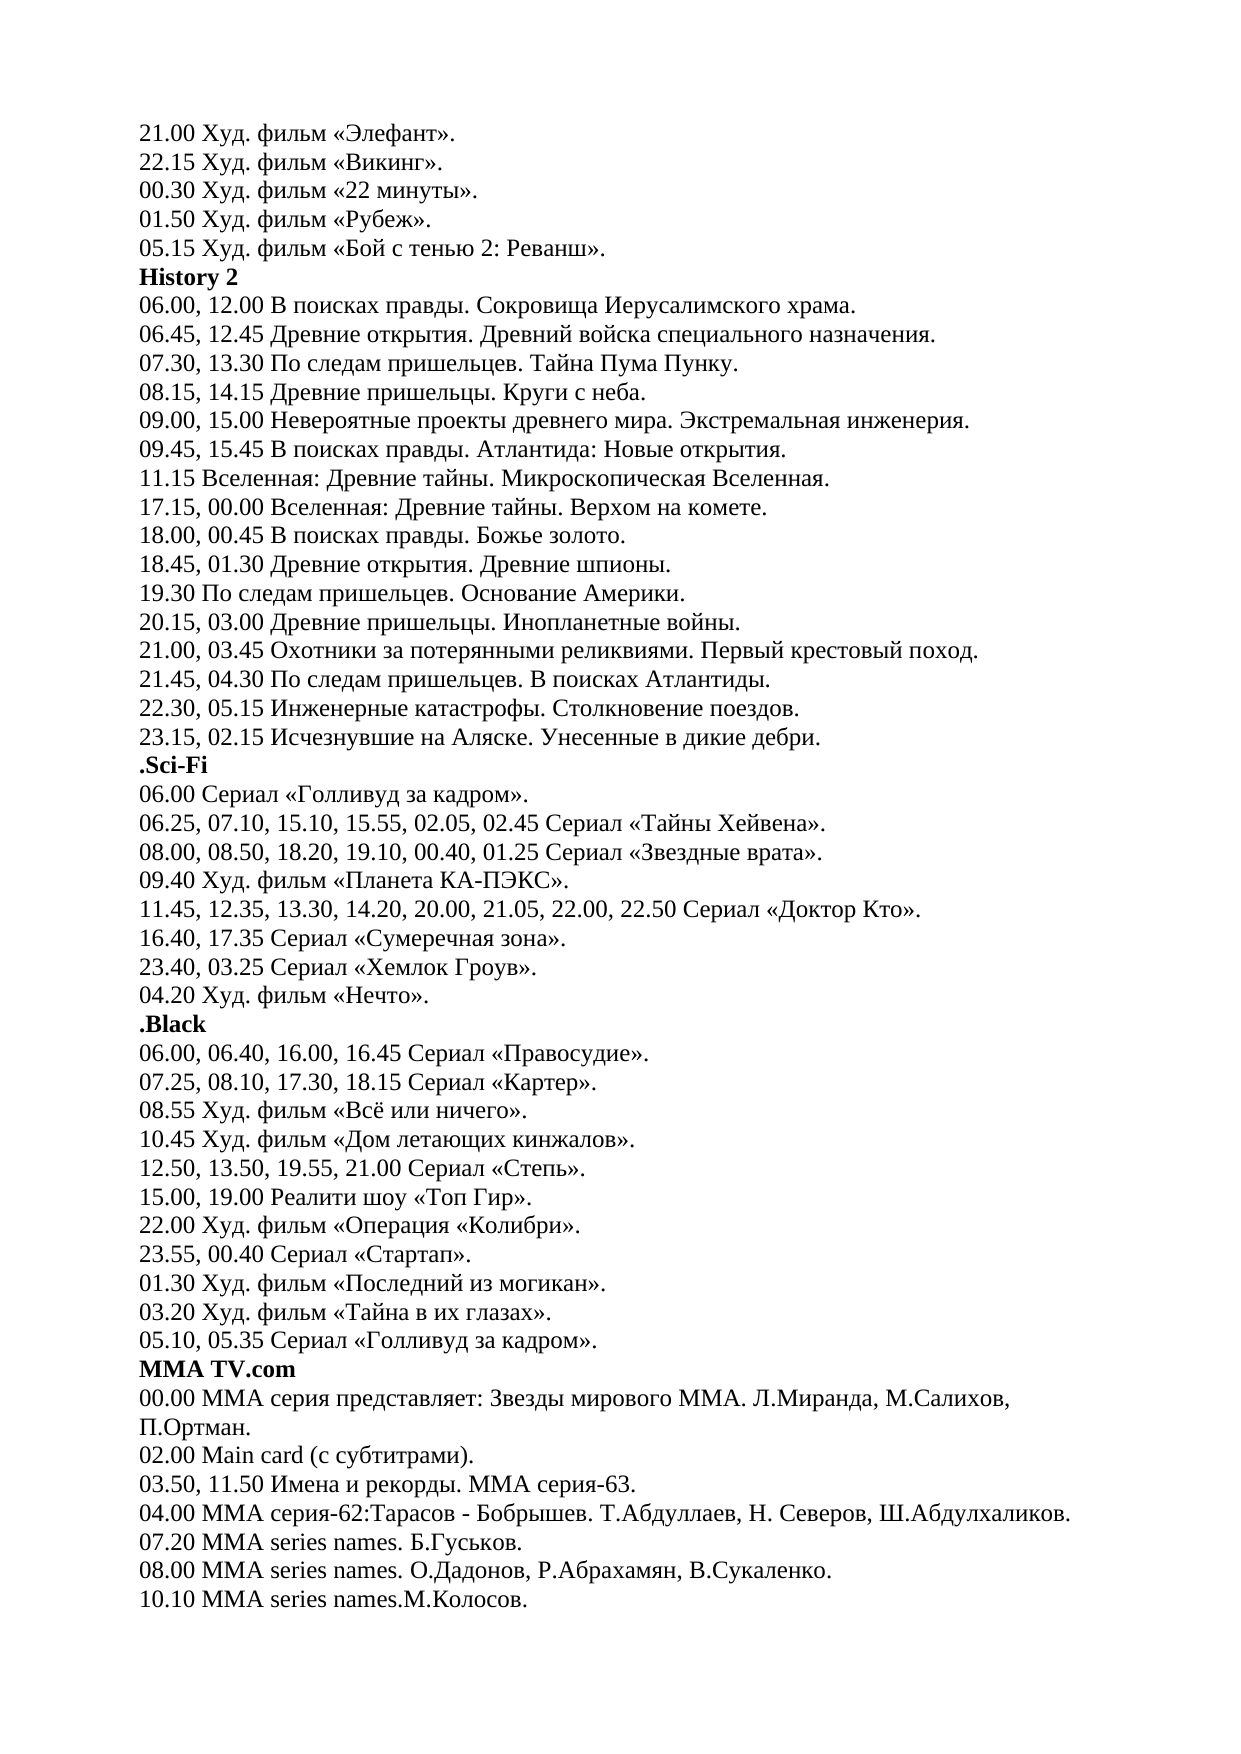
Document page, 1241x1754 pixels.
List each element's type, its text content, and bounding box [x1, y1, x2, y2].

text 19.30 По следам пришельцев. Основание Америки. [139, 578, 1101, 607]
text 09.45, 15.45 В поисках правды. Атлантида: Новые открытия. [139, 434, 1101, 463]
text 10.10 MMA series names.M.Колосов. [139, 1584, 1101, 1613]
text 01.50 Худ. фильм «Рубеж». [139, 204, 1101, 233]
text 03.50, 11.50 Имена и рекорды. ММА серия-63. [139, 1469, 1101, 1498]
text 11.45, 12.35, 13.30, 14.20, 20.00, 21.05, 22.00, 22.50 Сериал «Доктор Кто». [139, 894, 1101, 923]
text 09.00, 15.00 Невероятные проекты древнего мира. Экстремальная инженерия. [139, 406, 1101, 434]
text 21.00, 03.45 Охотники за потерянными реликвиями. Первый крестовый поход. [139, 636, 1101, 664]
text 16.40, 17.35 Сериал «Сумеречная зона». [139, 923, 1101, 952]
text 23.55, 00.40 Сериал «Стартап». [139, 1239, 1101, 1268]
text 04.00 ММА серия-62:Тарасов - Бобрышев. Т.Абдуллаев, Н. Северов, Ш.Абдулхаликов. [139, 1498, 1101, 1527]
text 18.00, 00.45 В поисках правды. Божье золото. [139, 521, 1101, 549]
text 08.00 MMA series names. О.Дадонов, Р.Абрахамян, В.Сукаленко. [139, 1556, 1101, 1584]
text 21.00 Худ. фильм «Элефант». [139, 118, 1101, 147]
text .Sci-Fi [139, 751, 1101, 779]
text 07.20 MMA series names. Б.Гуськов. [139, 1527, 1101, 1556]
text 00.00 ММА серия представляет: Звезды мирового ММА. Л.Миранда, М.Салихов, П.Ортман. [139, 1383, 1101, 1441]
text 05.10, 05.35 Сериал «Голливуд за кадром». [139, 1326, 1101, 1354]
text 06.00 Сериал «Голливуд за кадром». [139, 779, 1101, 808]
text 07.30, 13.30 По следам пришельцев. Тайна Пума Пунку. [139, 348, 1101, 377]
text 23.40, 03.25 Сериал «Хемлок Гроув». [139, 952, 1101, 981]
text 09.40 Худ. фильм «Планета КА-ПЭКС». [139, 866, 1101, 894]
text 06.25, 07.10, 15.10, 15.55, 02.05, 02.45 Сериал «Тайны Хейвена». [139, 808, 1101, 837]
text 12.50, 13.50, 19.55, 21.00 Сериал «Степь». [139, 1153, 1101, 1182]
text 03.20 Худ. фильм «Тайна в их глазах». [139, 1297, 1101, 1326]
text .Black [139, 1009, 1101, 1038]
text 22.30, 05.15 Инженерные катастрофы. Столкновение поездов. [139, 693, 1101, 722]
text 02.00 Main card (с субтитрами). [139, 1441, 1101, 1469]
text 15.00, 19.00 Реалити шоу «Топ Гир». [139, 1182, 1101, 1211]
text 06.00, 06.40, 16.00, 16.45 Сериал «Правосудие». [139, 1038, 1101, 1067]
text 21.45, 04.30 По следам пришельцев. В поисках Атлантиды. [139, 664, 1101, 693]
text 08.15, 14.15 Древние пришельцы. Круги с неба. [139, 377, 1101, 406]
text 22.15 Худ. фильм «Bикинг». [139, 147, 1101, 176]
text 00.30 Худ. фильм «22 минуты». [139, 176, 1101, 204]
text 11.15 Вселенная: Древние тайны. Микроскопическая Вселенная. [139, 463, 1101, 492]
text 08.55 Худ. фильм «Всё или ничего». [139, 1096, 1101, 1124]
text History 2 [139, 262, 1101, 291]
text MMA TV.com [139, 1354, 1101, 1383]
text 20.15, 03.00 Древние пришельцы. Инопланетные войны. [139, 607, 1101, 636]
text 05.15 Худ. фильм «Бой с тенью 2: Реванш». [139, 233, 1101, 262]
text 06.45, 12.45 Древние открытия. Древний войска специального назначения. [139, 319, 1101, 348]
text 07.25, 08.10, 17.30, 18.15 Сериал «Картер». [139, 1067, 1101, 1096]
text 01.30 Худ. фильм «Последний из могикан». [139, 1268, 1101, 1297]
text 06.00, 12.00 В поисках правды. Сокровища Иерусалимского храма. [139, 291, 1101, 319]
text 23.15, 02.15 Исчезнувшие на Аляске. Унесенные в дикие дебри. [139, 722, 1101, 751]
text 22.00 Худ. фильм «Операция «Колибри». [139, 1211, 1101, 1239]
text 18.45, 01.30 Древние открытия. Древние шпионы. [139, 549, 1101, 578]
text 17.15, 00.00 Вселенная: Древние тайны. Верхом на комете. [139, 492, 1101, 521]
text 10.45 Худ. фильм «Дом летающих кинжалов». [139, 1124, 1101, 1153]
text 04.20 Худ. фильм «Нечто». [139, 981, 1101, 1009]
text 08.00, 08.50, 18.20, 19.10, 00.40, 01.25 Сериал «Звездные врата». [139, 837, 1101, 866]
